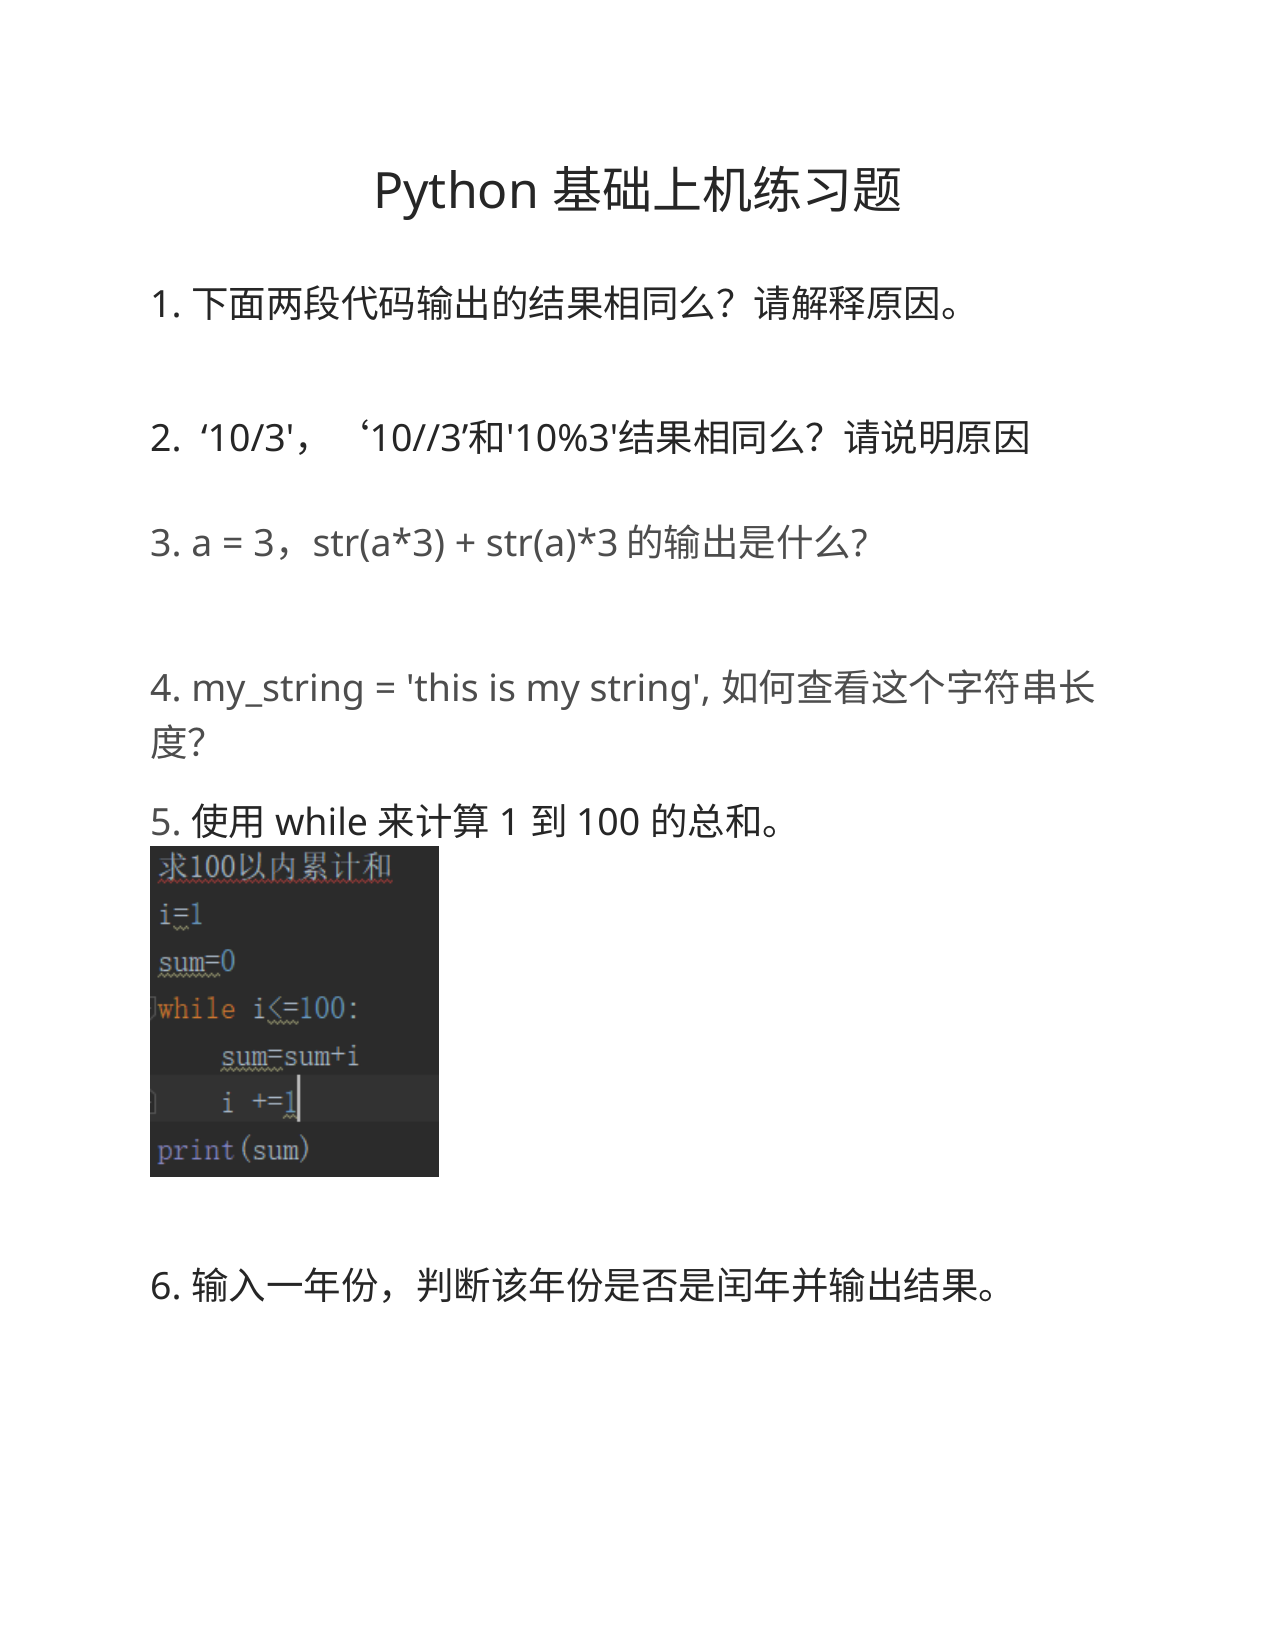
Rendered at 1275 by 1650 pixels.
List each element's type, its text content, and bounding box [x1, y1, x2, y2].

text 4. my_string = 'this is my string', 如何查看这个字符串长度？ [150, 658, 1125, 767]
text Python 基础上机练习题 [150, 150, 1125, 223]
text 5. 使用 while 来计算 1 到 100 的总和。 [150, 792, 1125, 846]
text 3. a = 3，str(a*3) + str(a)*3的输出是什么? [150, 513, 1125, 568]
text 1. 下面两段代码输出的结果相同么？请解释原因。 [150, 274, 1125, 328]
text 6. 输入一年份，判断该年份是否是闰年并输出结果。 [150, 1256, 1125, 1310]
picture [150, 846, 439, 1177]
text 2. ‘10/3'，‘10//3’和'10%3'结果相同么？请说明原因 [150, 408, 1125, 462]
